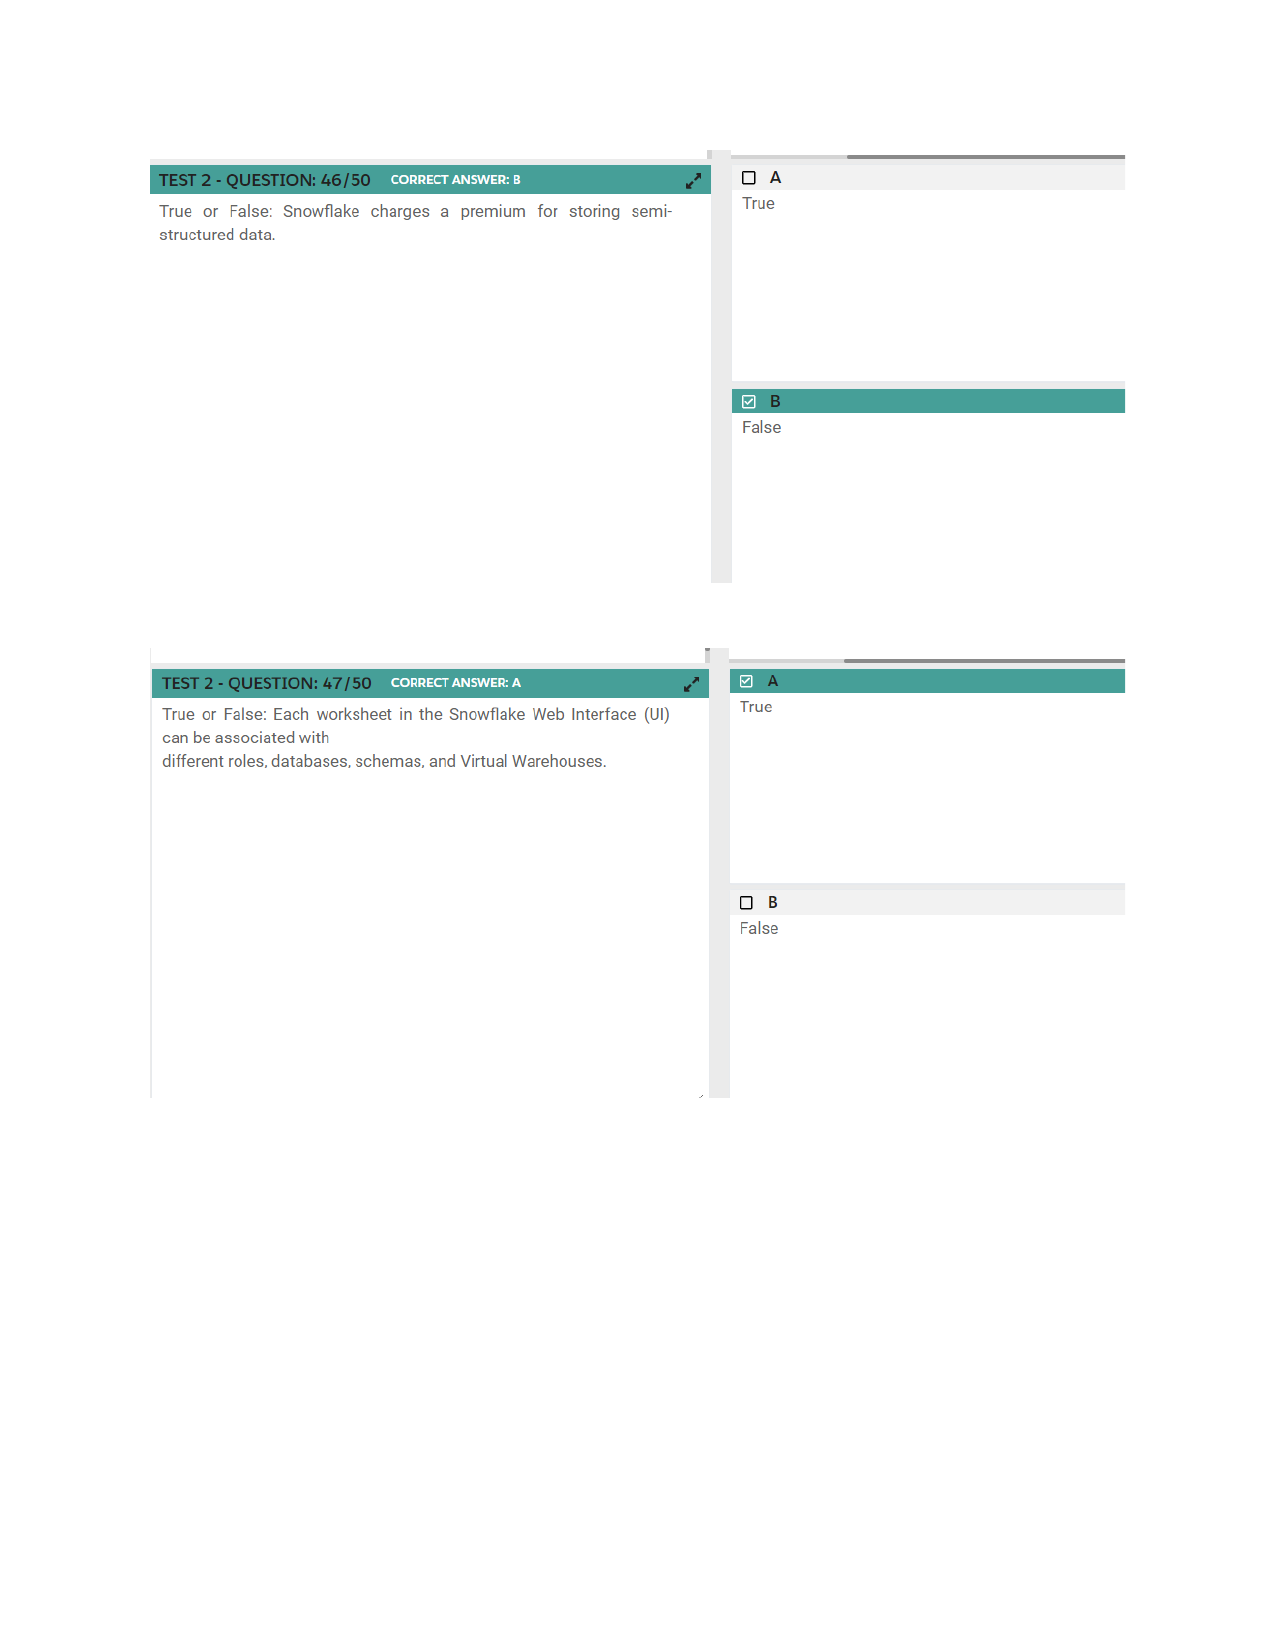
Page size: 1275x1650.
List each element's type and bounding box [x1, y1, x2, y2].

picture [150, 150, 1125, 583]
picture [150, 648, 1125, 1098]
